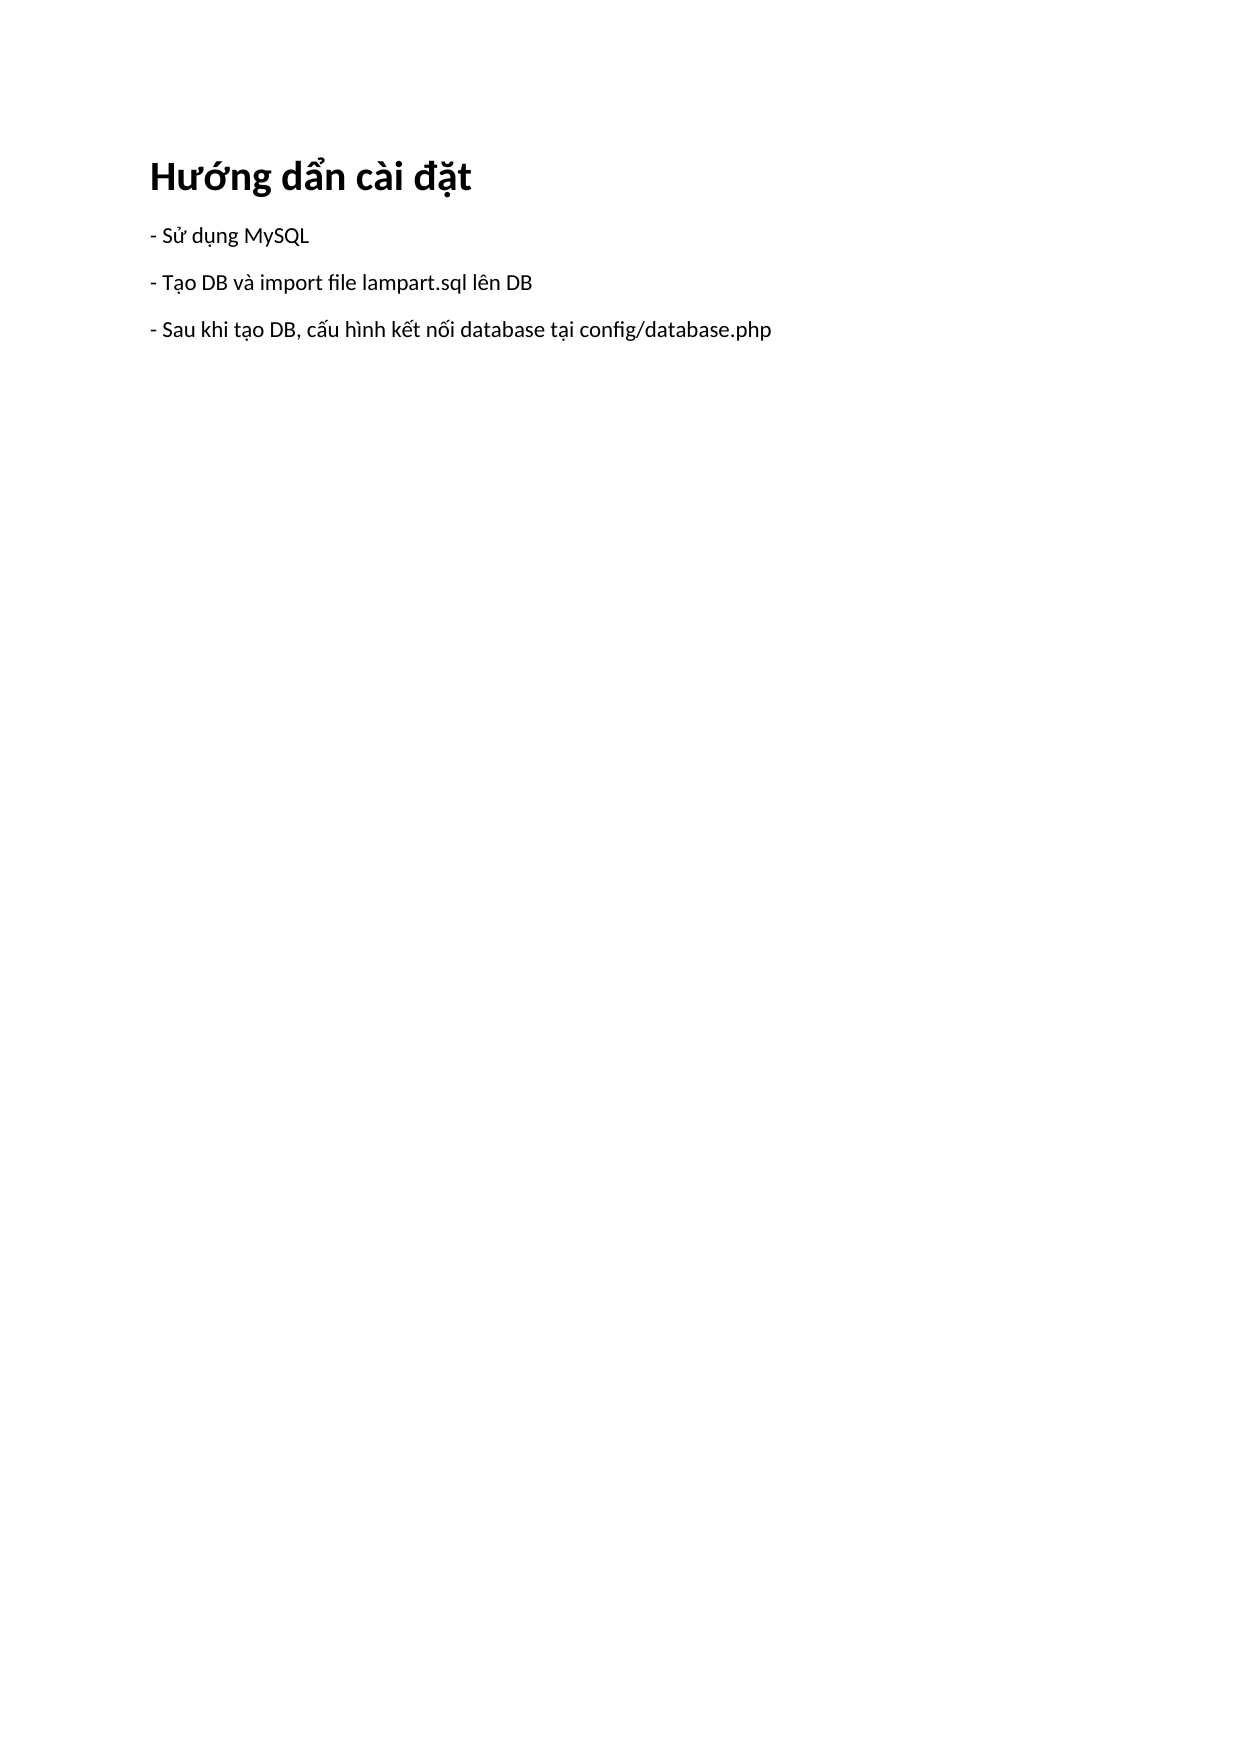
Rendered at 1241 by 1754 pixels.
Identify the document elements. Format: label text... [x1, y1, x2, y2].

text - Sau khi tạo DB, cấu hình kết nối database tại config/database.php [150, 315, 1090, 343]
text Hướng dẩn cài đặt [150, 150, 1090, 201]
text - Tạo DB và import file lampart.sql lên DB [150, 268, 1090, 296]
text - Sử dụng MySQL [150, 222, 1090, 249]
